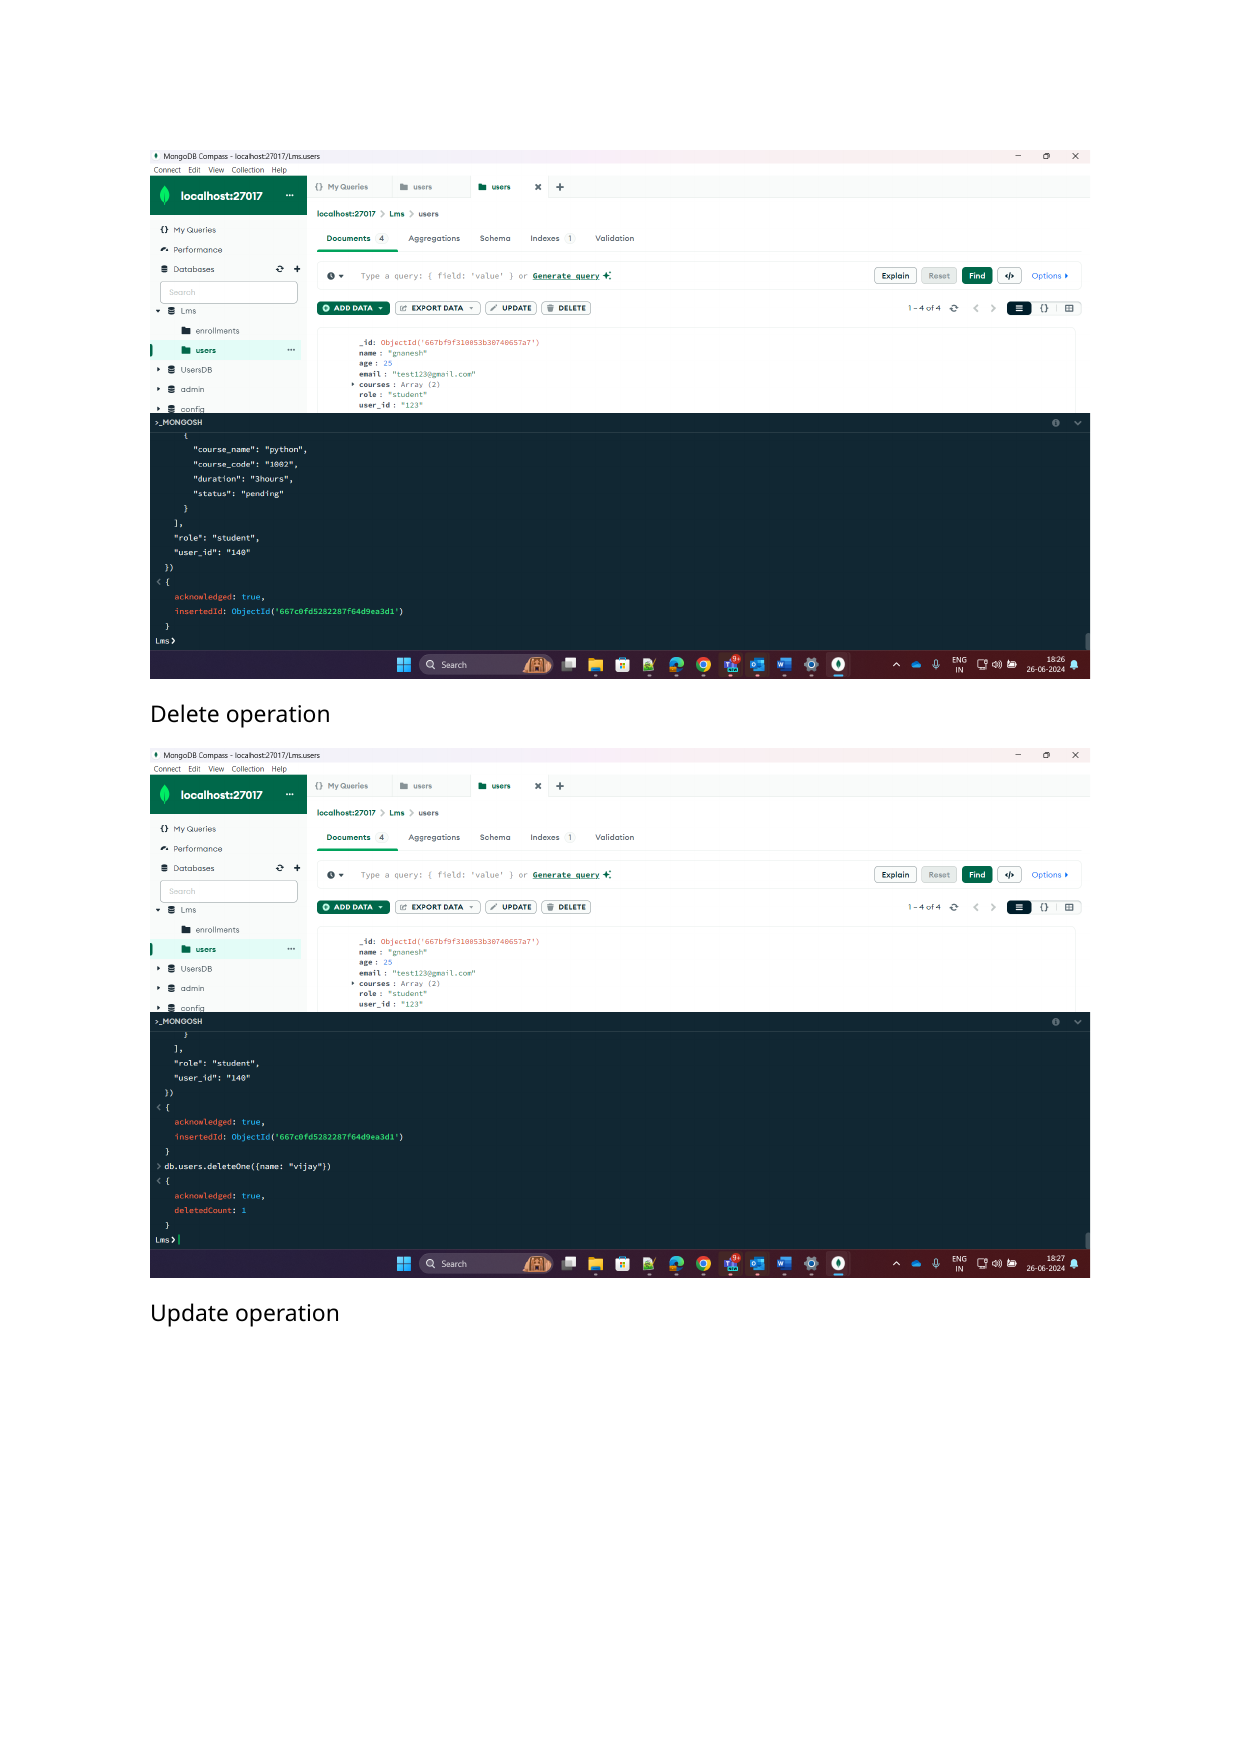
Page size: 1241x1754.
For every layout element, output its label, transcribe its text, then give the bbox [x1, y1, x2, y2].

picture [150, 150, 1091, 679]
picture [150, 748, 1091, 1278]
text Update operation [150, 1296, 1090, 1328]
text Delete operation [150, 698, 1090, 729]
